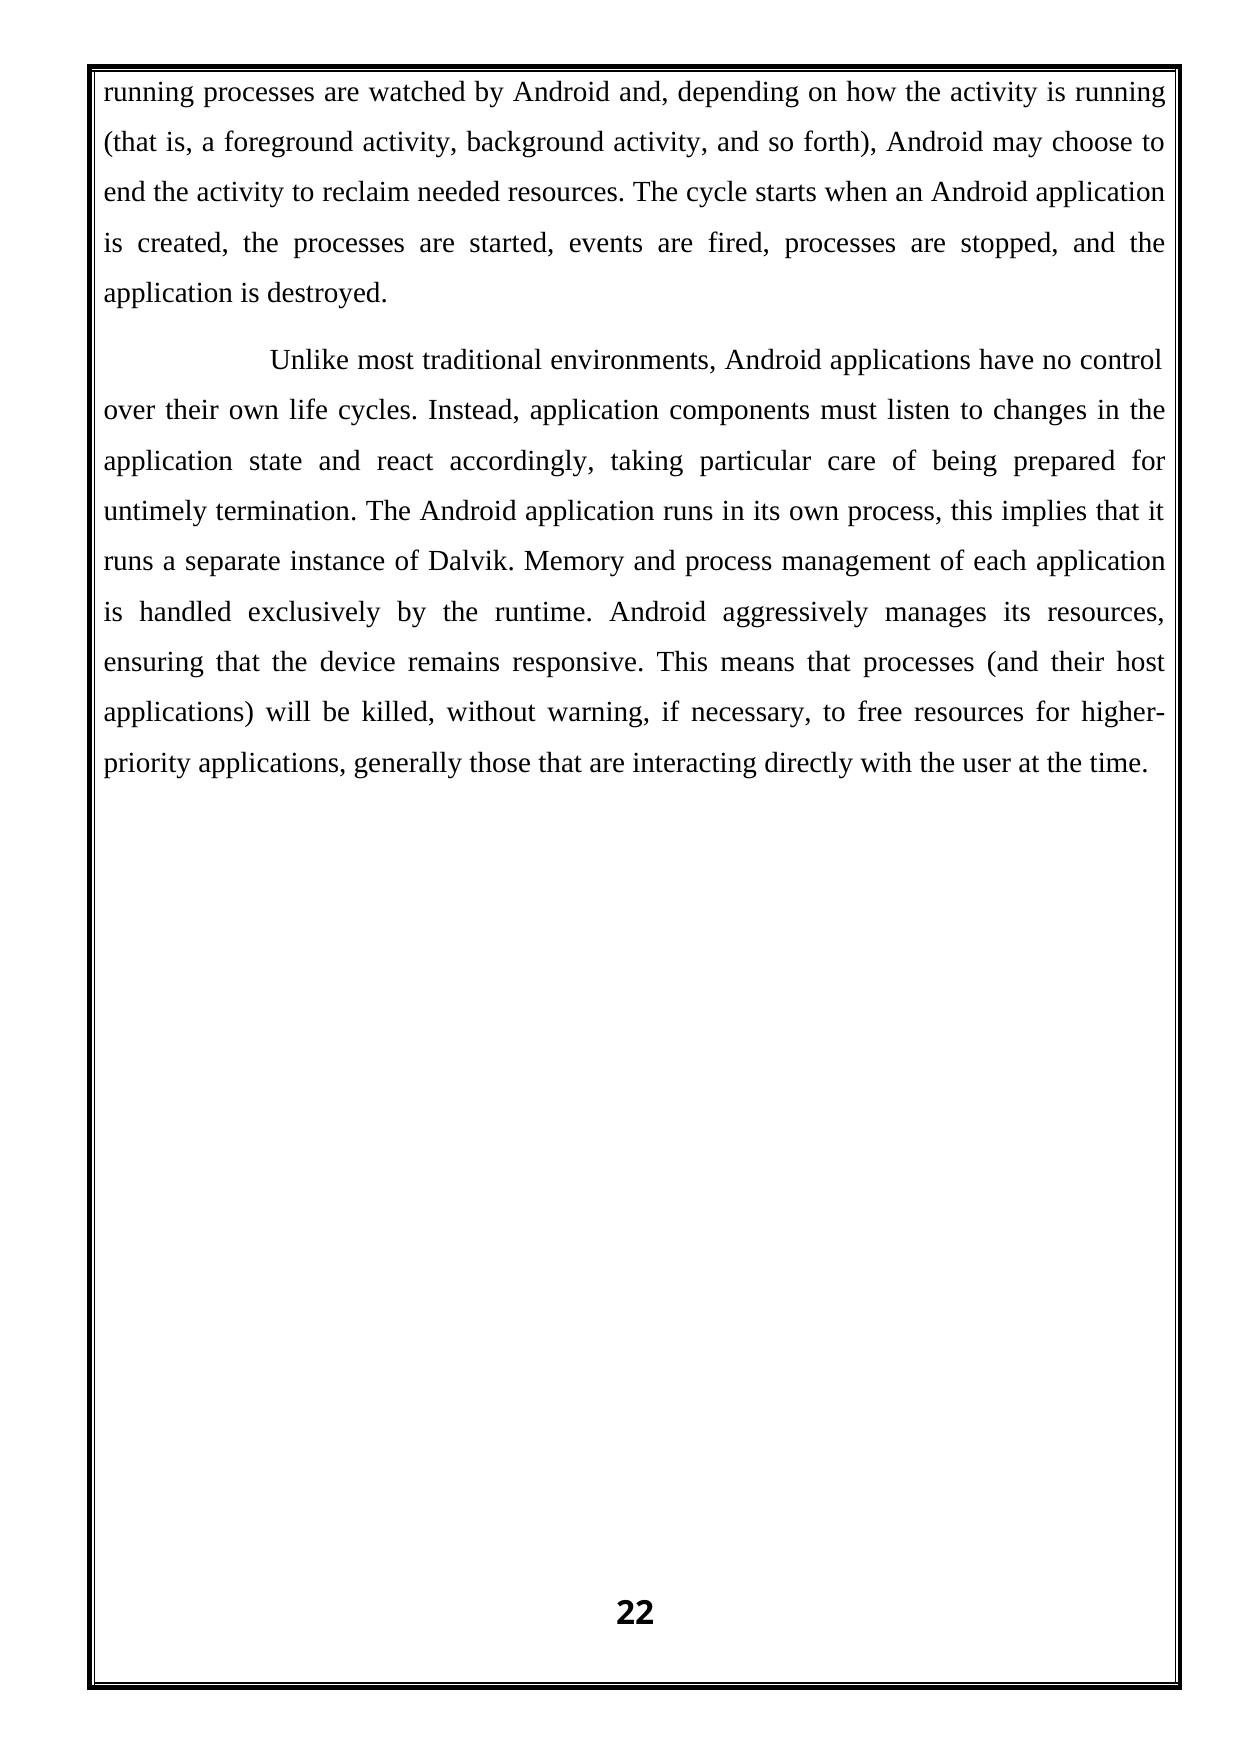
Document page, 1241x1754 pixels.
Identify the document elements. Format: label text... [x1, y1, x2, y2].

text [103, 74, 1166, 309]
text Unlike most traditional environments, Android applications have no control over their own life cycles. Instead, application components must listen to changes in the application state and react accordingly, taking particular care of being prepared for untimely termination. The Android application runs in its own process, this implies that it runs a separate instance of Dalvik. Memory and process management of each application is handled exclusively by the runtime. Android aggressively manages its resources, ensuring that the device remains responsive. This means that processes (and their host applications) will be killed, without warning, if necessary, to free resources for higher-priority applications, generally those that are interacting directly with the user at the time. [103, 342, 1166, 778]
